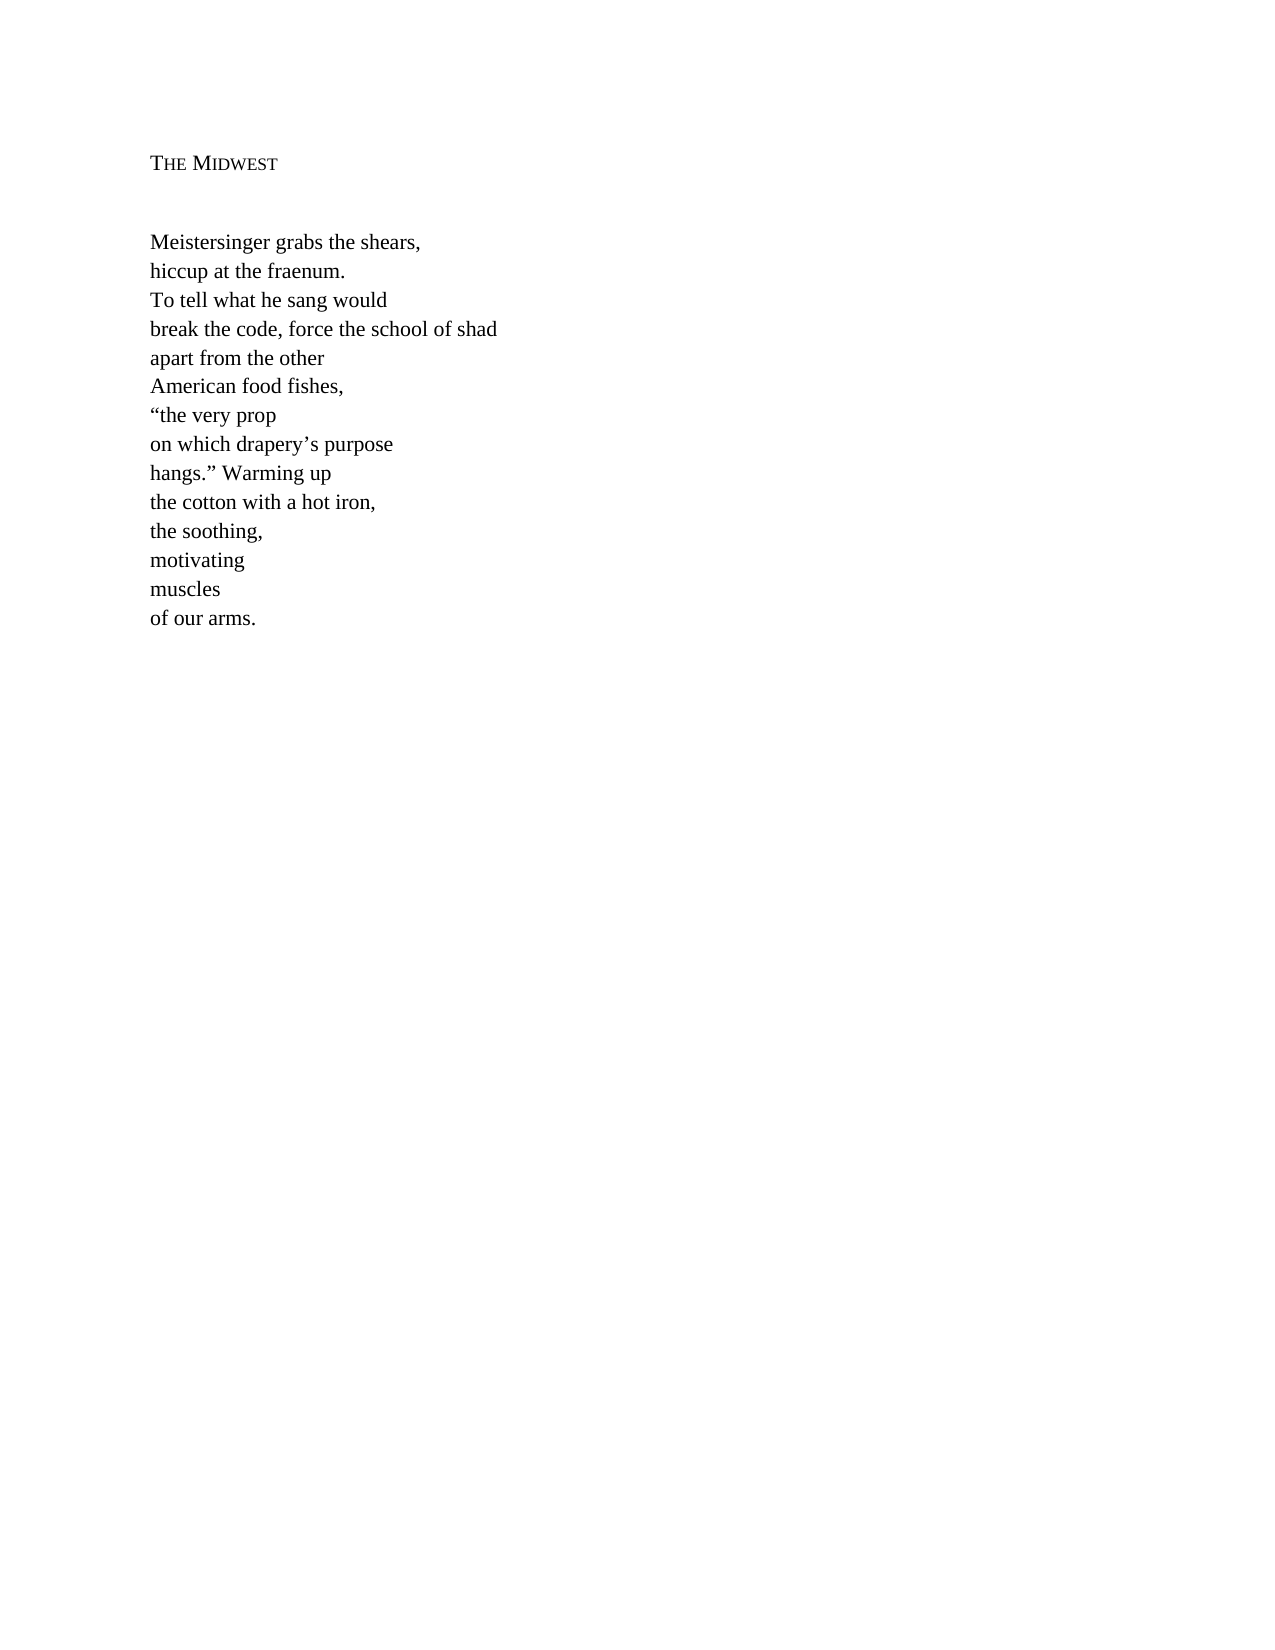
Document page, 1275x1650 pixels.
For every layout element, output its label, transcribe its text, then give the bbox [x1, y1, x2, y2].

text Meistersinger grabs the shears, [150, 229, 1275, 254]
text on which drapery’s purpose [150, 431, 1275, 457]
text American food fishes, [150, 373, 1275, 399]
text motivating [150, 547, 1275, 572]
text hangs.” Warming up [150, 460, 1275, 486]
text the cotton with a hot iron, [150, 489, 1275, 514]
text To tell what he sang would [150, 287, 1275, 312]
text The Midwest [150, 150, 1125, 175]
text of our arms. [150, 605, 1275, 630]
text muscles [150, 576, 1275, 601]
text break the code, force the school of shad [150, 316, 1275, 341]
text the soothing, [150, 518, 1275, 543]
text apart from the other [150, 344, 1275, 370]
text hiccup at the fraenum. [150, 258, 1275, 283]
text “the very prop [150, 402, 1275, 428]
